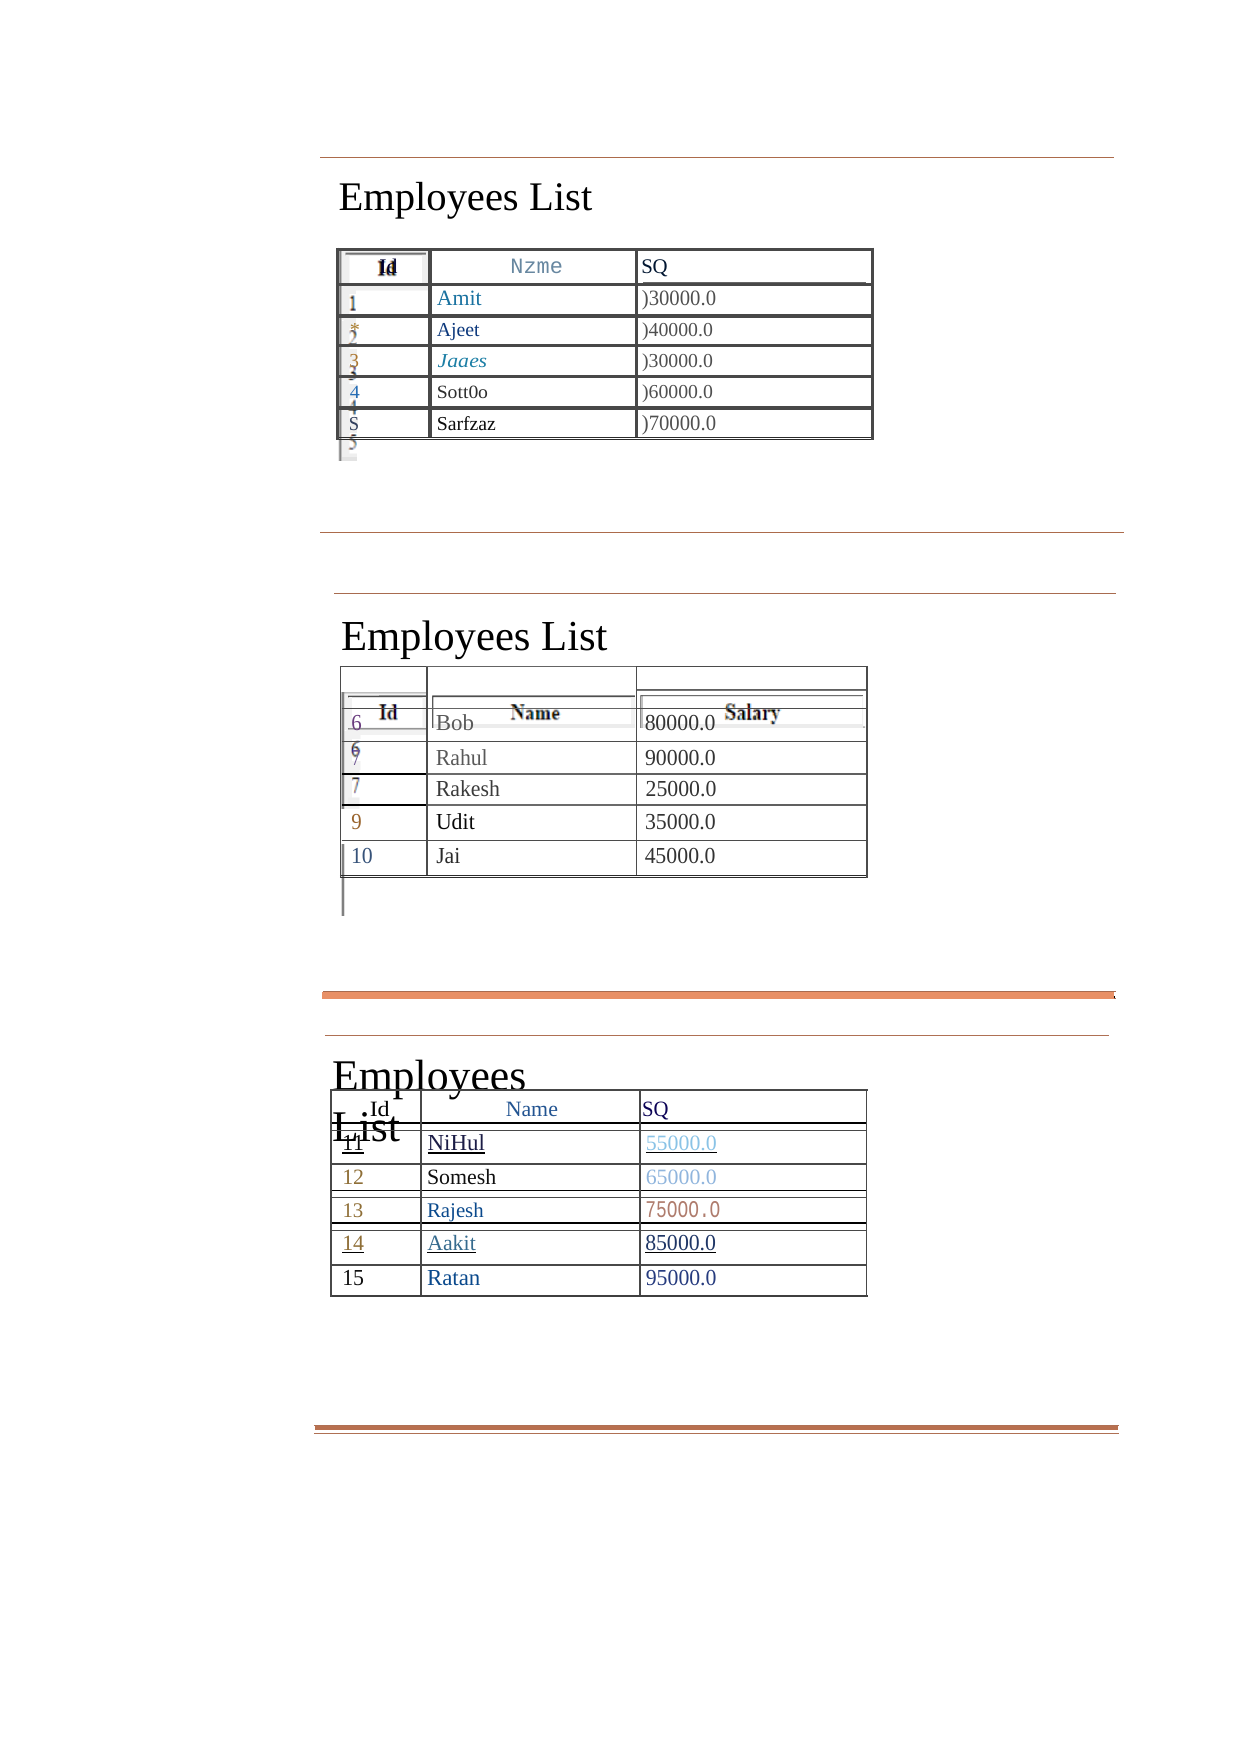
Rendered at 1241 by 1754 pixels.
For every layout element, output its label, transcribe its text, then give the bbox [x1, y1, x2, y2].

table_cell [339, 286, 428, 314]
table_cell 9 [341, 806, 426, 839]
table_cell * [339, 318, 428, 344]
table_header [341, 667, 426, 708]
table_cell S [339, 410, 428, 437]
table_header [637, 667, 866, 708]
table_cell Aakit [422, 1231, 639, 1264]
table_header SQ [638, 251, 871, 283]
table_cell [332, 1224, 420, 1229]
table_cell 45000.0 [637, 841, 866, 875]
table_cell )30000.0 [638, 286, 871, 314]
table_header [428, 667, 636, 708]
table_cell 55000.0 [641, 1131, 866, 1163]
picture [338, 440, 430, 461]
table_cell 7 [341, 742, 426, 773]
table_cell Sarfzaz [432, 410, 635, 437]
table_cell [341, 775, 426, 804]
table_cell [641, 1191, 866, 1196]
table_cell 12 [332, 1165, 420, 1189]
table_cell 3 [339, 347, 428, 375]
table_cell 15 [332, 1266, 420, 1295]
table_cell 11 [332, 1131, 420, 1163]
table_cell 85000.0 [641, 1231, 866, 1264]
table_cell Jai [428, 841, 636, 875]
table_cell )60000.0 [638, 378, 871, 406]
table_cell 6 [341, 709, 426, 741]
table_cell 65000.0 [641, 1165, 866, 1189]
table_cell )40000.0 [638, 318, 871, 344]
table_header Name [422, 1091, 639, 1122]
table_cell Ajeet [432, 318, 635, 344]
table_cell [422, 1124, 639, 1130]
table_cell Jaaes [432, 347, 635, 375]
table_cell Somesh [422, 1165, 639, 1189]
table_cell [641, 1124, 866, 1130]
table_cell 4 [339, 378, 428, 406]
table_cell Udit [428, 806, 636, 839]
table_cell 13 [332, 1198, 420, 1222]
table_cell 35000.0 [637, 806, 866, 839]
table_cell 80000.0 [637, 709, 866, 741]
table_cell NiHul [422, 1131, 639, 1163]
table_cell [332, 1124, 420, 1130]
table_cell Rakesh [428, 775, 636, 804]
table_cell )70000.0 [638, 410, 871, 437]
table_cell 90000.0 [637, 742, 866, 773]
table_cell [332, 1191, 420, 1196]
table_cell 25000.0 [637, 775, 866, 804]
table_cell Amit [432, 286, 635, 314]
table_cell 95000.0 [641, 1266, 866, 1295]
table_cell Rahul [428, 742, 636, 773]
table_cell 75OOO.O [641, 1198, 866, 1222]
table_header Id [332, 1091, 420, 1122]
table_cell Ratan [422, 1266, 639, 1295]
table_cell )30000.0 [638, 347, 871, 375]
table_cell [641, 1224, 866, 1229]
table_cell 10 [341, 841, 426, 875]
table_cell [422, 1224, 639, 1229]
table_cell 14 [332, 1231, 420, 1264]
table_cell Sott0o [432, 378, 635, 406]
table_cell Rajesh [422, 1198, 639, 1222]
table_header Id [339, 251, 428, 283]
table_cell [422, 1191, 639, 1196]
table_header SQ [641, 1091, 866, 1122]
table_header Nzme [432, 251, 635, 283]
picture [341, 878, 345, 916]
table_cell Bob [428, 709, 636, 741]
